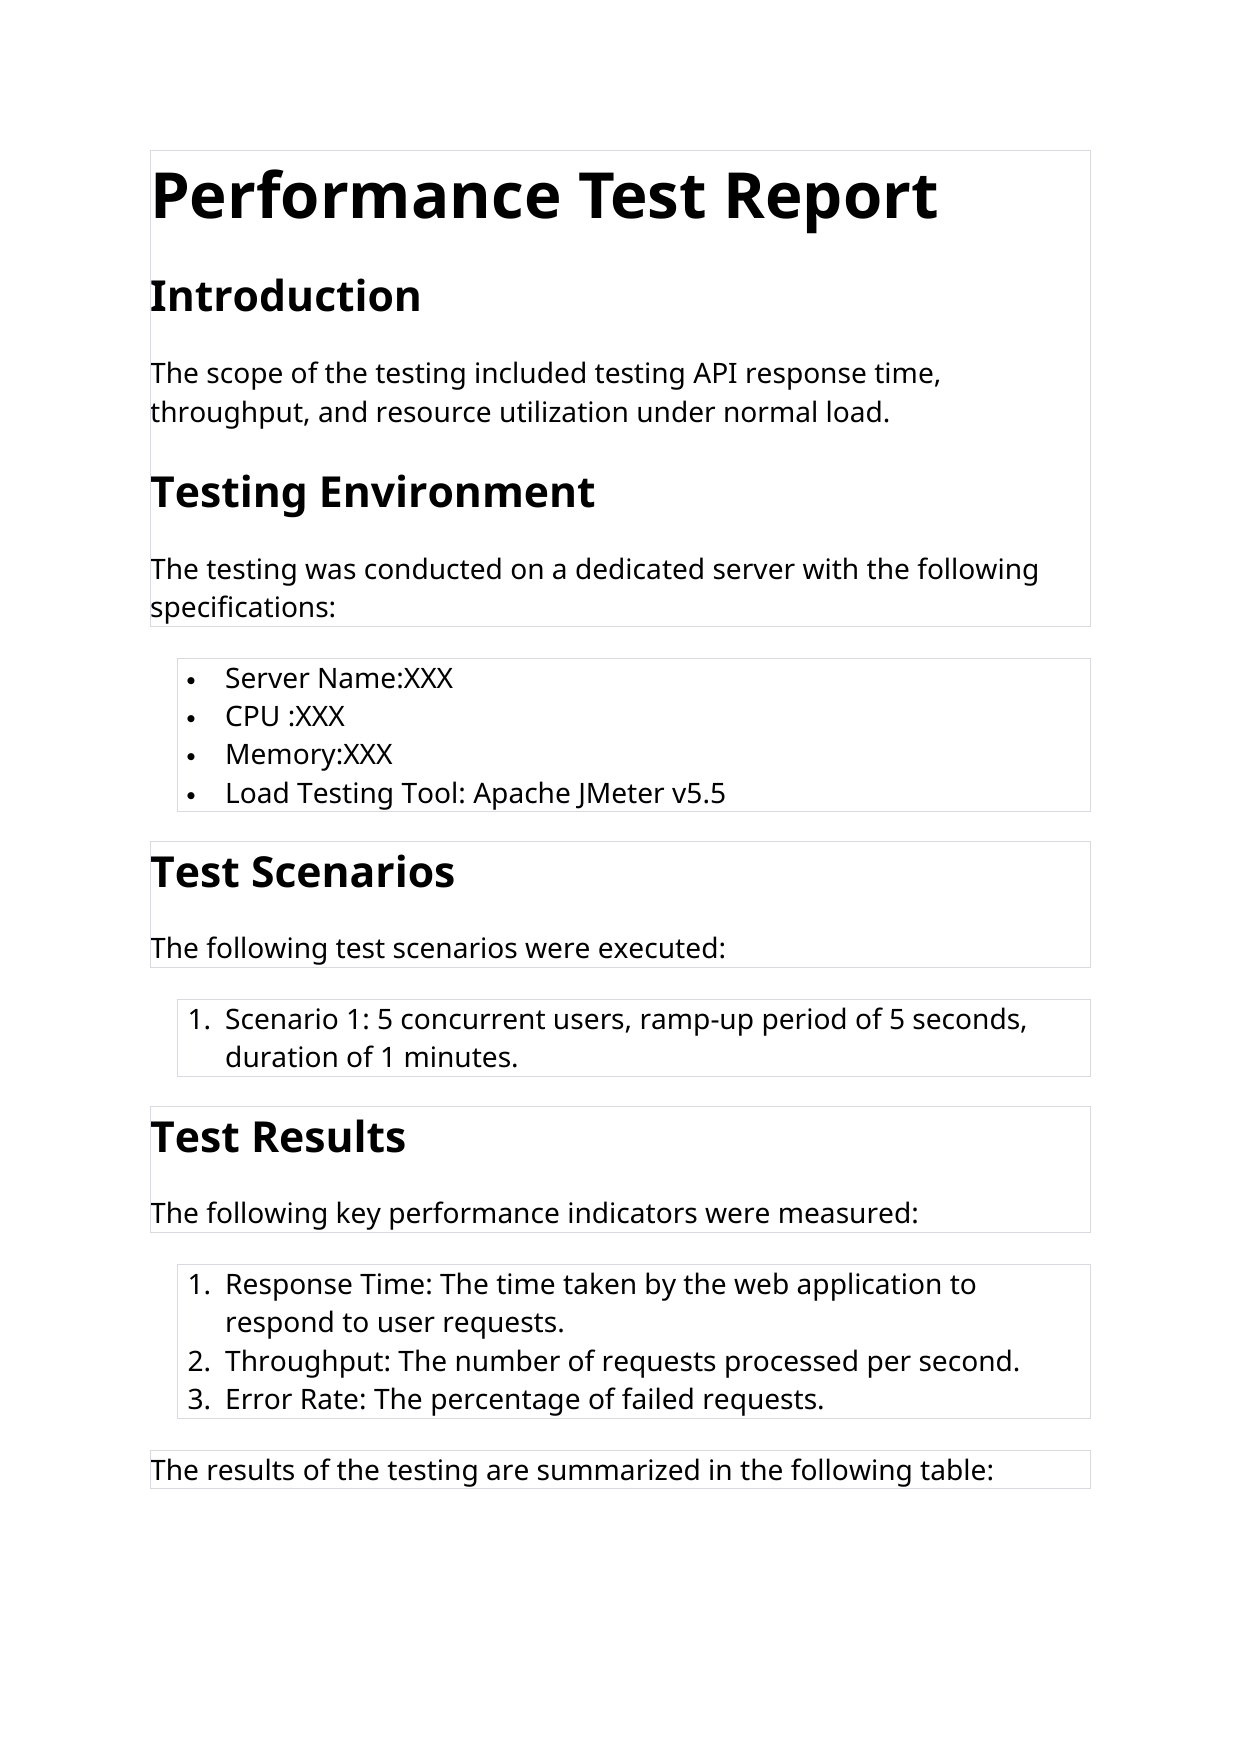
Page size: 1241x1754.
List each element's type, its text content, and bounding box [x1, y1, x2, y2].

text Testing Environment [151, 461, 1090, 520]
list Memory:XXX [178, 734, 1090, 772]
list Error Rate: The percentage of failed requests. [178, 1379, 1090, 1418]
text The scope of the testing included testing API response time, throughput, and resource utilization under normal load. [151, 353, 1090, 430]
list Throughput: The number of requests processed per second. [178, 1341, 1090, 1379]
list Response Time: The time taken by the web application to respond to user requests. [178, 1265, 1090, 1341]
list Server Name:XXX [178, 659, 1090, 696]
list CPU :XXX [178, 696, 1090, 734]
text Test Scenarios [151, 842, 1090, 900]
text The testing was conducted on a dedicated server with the following specifications: [151, 548, 1090, 626]
text The following test scenarios were executed: [151, 928, 1090, 967]
list Load Testing Tool: Apache JMeter v5.5 [178, 772, 1090, 811]
list Scenario 1: 5 concurrent users, ramp-up period of 5 seconds, duration of 1 minutes. [178, 1000, 1090, 1076]
text Test Results [151, 1107, 1090, 1164]
text The following key performance indicators were measured: [151, 1193, 1090, 1232]
text Introduction [151, 266, 1090, 324]
text The results of the testing are summarized in the following table: [151, 1451, 1090, 1488]
text Performance Test Report [151, 151, 1090, 237]
